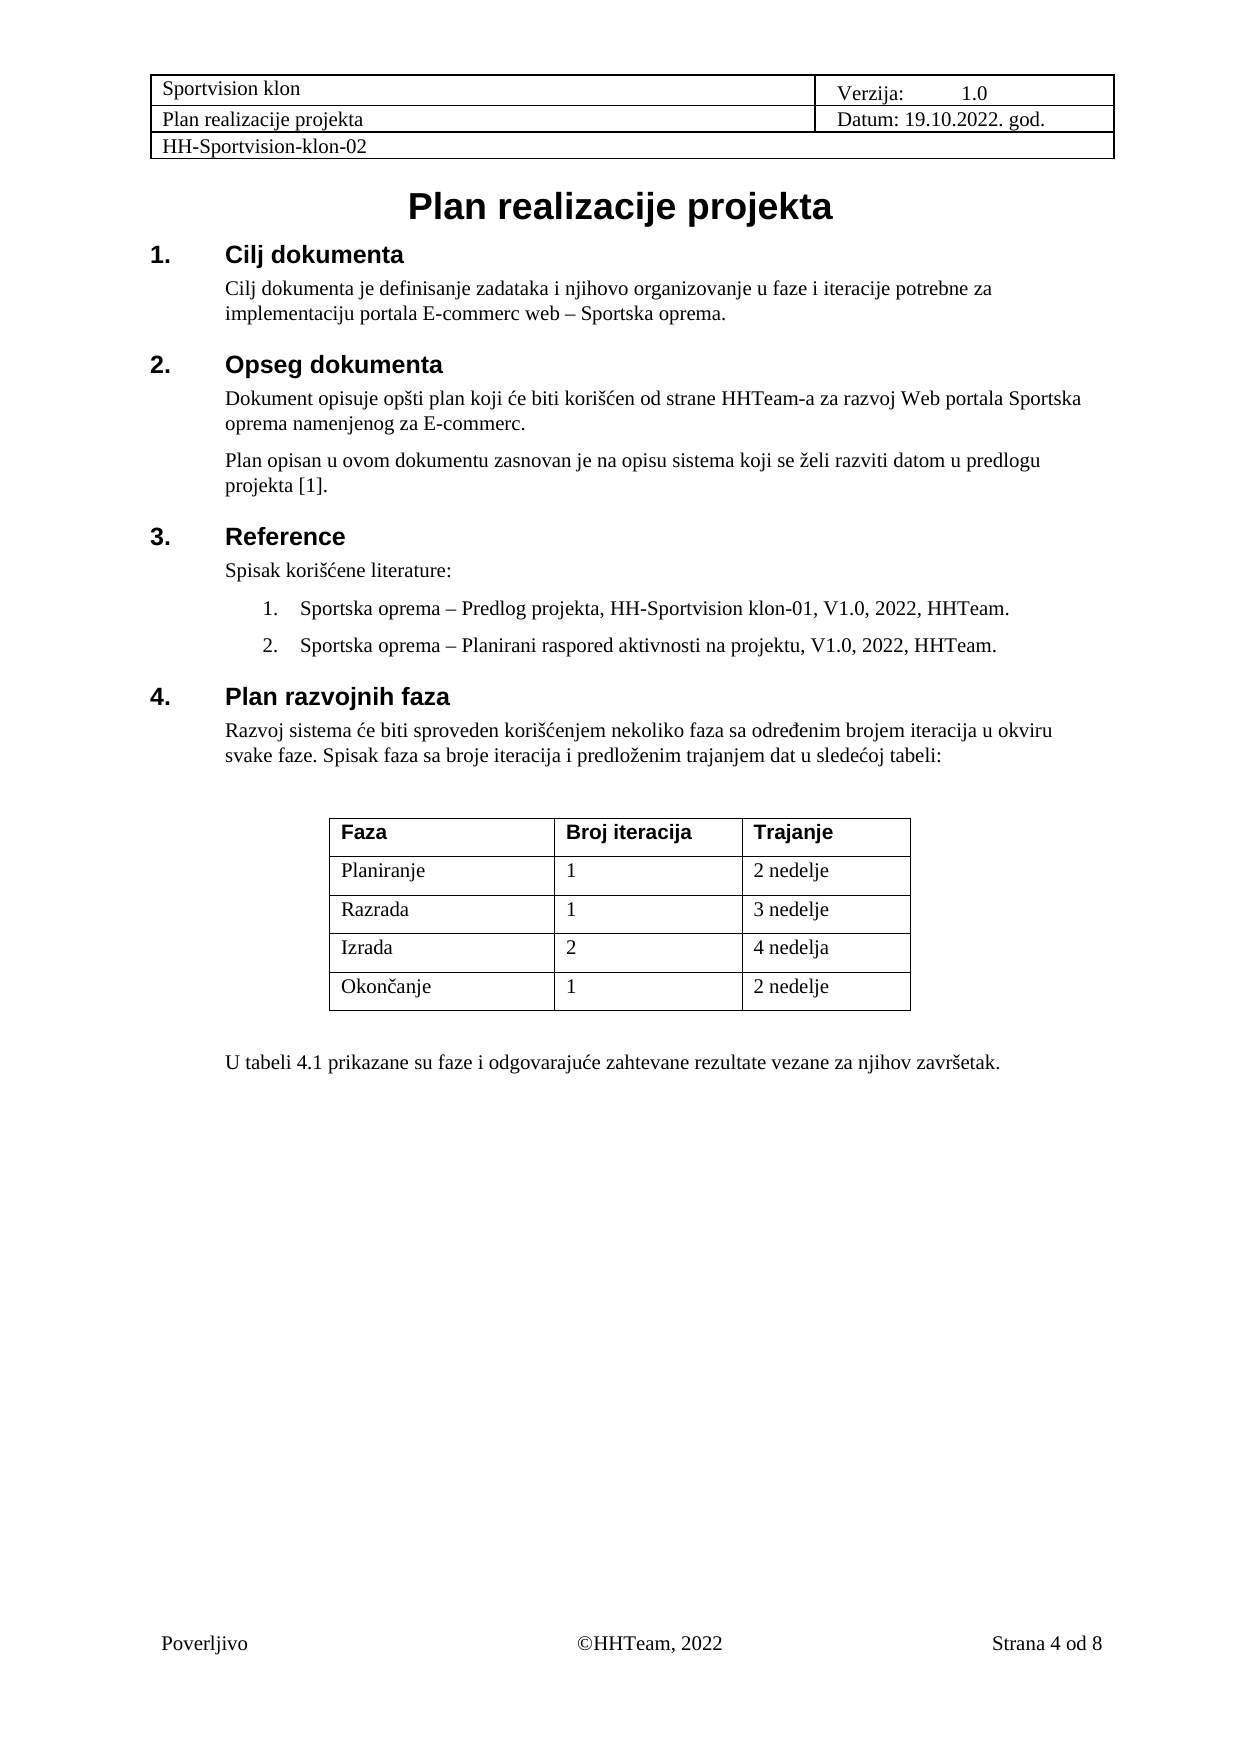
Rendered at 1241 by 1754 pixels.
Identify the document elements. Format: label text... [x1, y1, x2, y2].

text Spisak korišćene literature: [225, 557, 1090, 582]
subtitle Reference [150, 522, 1090, 551]
table_header Broj iteracija [555, 819, 742, 856]
table_cell 2 nedelje [743, 857, 910, 894]
text Dokument opisuje opšti plan koji će biti korišćen od strane HHTeam-a za razvoj Web portala Sportska oprema namenjenog za E-commerc. [225, 385, 1090, 435]
table_cell 1 [555, 896, 742, 933]
list Sportska oprema – Planirani raspored aktivnosti na projektu, V1.0, 2022, HHTeam. [262, 632, 1090, 657]
table_cell 3 nedelje [743, 896, 910, 933]
title Plan realizacije projekta [150, 184, 1090, 227]
table_header Trajanje [743, 819, 910, 856]
table_cell Okončanje [330, 973, 554, 1010]
text Plan opisan u ovom dokumentu zasnovan je na opisu sistema koji se želi razviti datom u predlogu projekta [1]. [225, 447, 1090, 497]
subtitle Cilj dokumenta [150, 240, 1090, 269]
table_cell Planiranje [330, 857, 554, 894]
list Sportska oprema – Predlog projekta, HH-Sportvision klon-01, V1.0, 2022, HHTeam. [262, 595, 1090, 620]
text U tabeli 4.1 prikazane su faze i odgovarajuće zahtevane rezultate vezane za njihov završetak. [225, 1049, 1090, 1074]
table_cell 2 nedelje [743, 973, 910, 1010]
table_cell 1 [555, 973, 742, 1010]
text Razvoj sistema će biti sproveden korišćenjem nekoliko faza sa određenim brojem iteracija u okviru svake faze. Spisak faza sa broje iteracija i predloženim trajanjem dat u sledećoj tabeli: [225, 717, 1090, 767]
table_cell Razrada [330, 896, 554, 933]
table_cell 1 [555, 857, 742, 894]
table_cell 4 nedelja [743, 934, 910, 972]
subtitle Plan razvojnih faza [150, 682, 1090, 711]
subtitle Opseg dokumenta [150, 350, 1090, 379]
table_cell 2 [555, 934, 742, 972]
table_cell Izrada [330, 934, 554, 972]
table_header Faza [330, 819, 554, 856]
text Cilj dokumenta je definisanje zadataka i njihovo organizovanje u faze i iteracije potrebne za implementaciju portala E-commerc web – Sportska oprema. [225, 275, 1090, 325]
